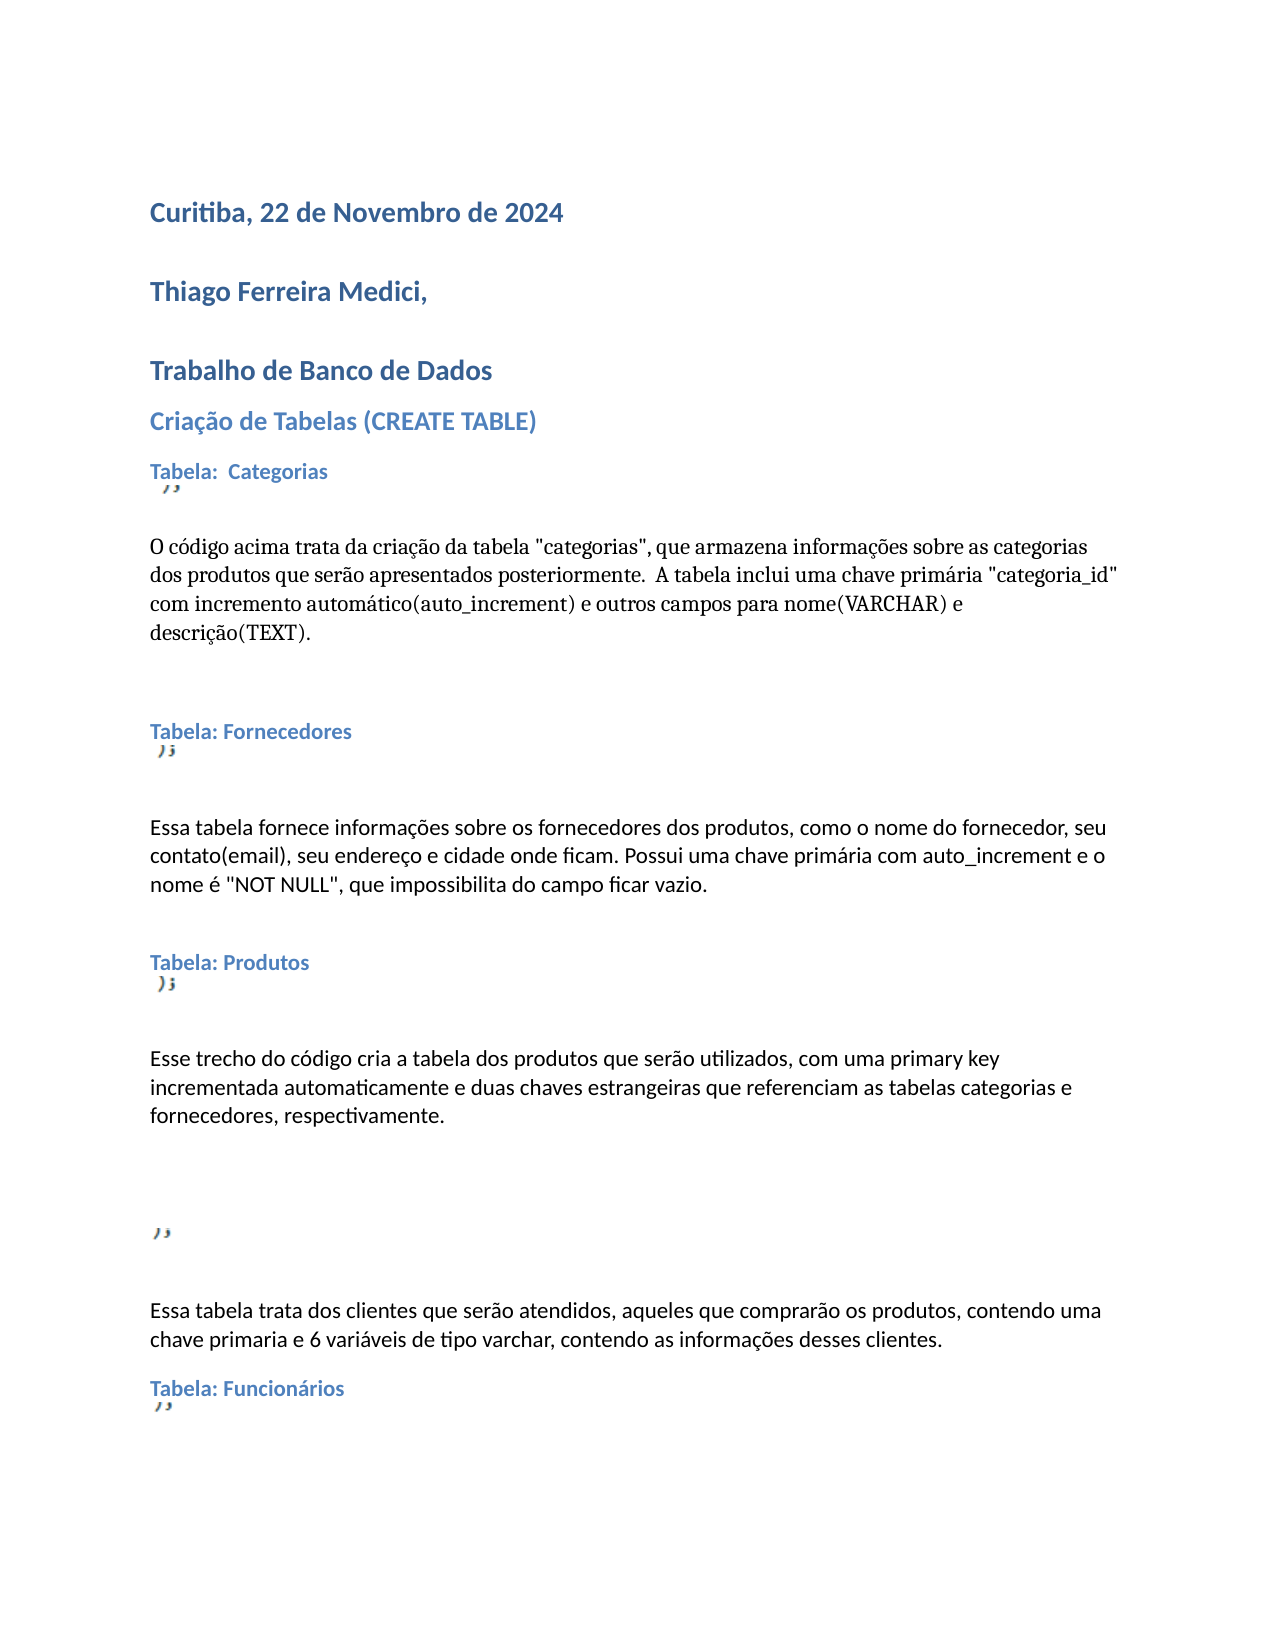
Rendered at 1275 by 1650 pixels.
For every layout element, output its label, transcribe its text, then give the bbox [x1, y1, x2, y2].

text Tabela: Fornecedores [150, 717, 1125, 745]
text Tabela: Categorias [150, 457, 1125, 485]
text O código acima trata da criação da tabela "categorias", que armazena informações sobre as categorias dos produtos que serão apresentados posteriormente. A tabela inclui uma chave primária "categoria_id" com incremento automático(auto_increment) e outros campos para nome(VARCHAR) e descrição(TEXT). [150, 531, 1125, 646]
text Essa tabela trata dos clientes que serão atendidos, aqueles que comprarão os produtos, contendo uma chave primaria e 6 variáveis de tipo varchar, contendo as informações desses clientes. [150, 1295, 1125, 1353]
text Trabalho de Banco de Dados [150, 357, 1125, 386]
text Esse trecho do código cria a tabela dos produtos que serão utilizados, com uma primary key incrementada automaticamente e duas chaves estrangeiras que referenciam as tabelas categorias e fornecedores, respectivamente. [150, 1043, 1125, 1129]
text Tabela: Produtos [150, 919, 1125, 977]
text Essa tabela fornece informações sobre os fornecedores dos produtos, como o nome do fornecedor, seu contato(email), seu endereço e cidade onde ficam. Possui uma chave primária com auto_increment e o nome é "NOT NULL", que impossibilita do campo ficar vazio. [150, 812, 1125, 898]
text Thiago Ferreira Medici, [150, 279, 1125, 307]
text Tabela: Funcionários [150, 1374, 1125, 1402]
text Criação de Tabelas (CREATE TABLE) [150, 407, 1125, 436]
text Curitiba, 22 de Novembro de 2024 [150, 200, 1125, 229]
